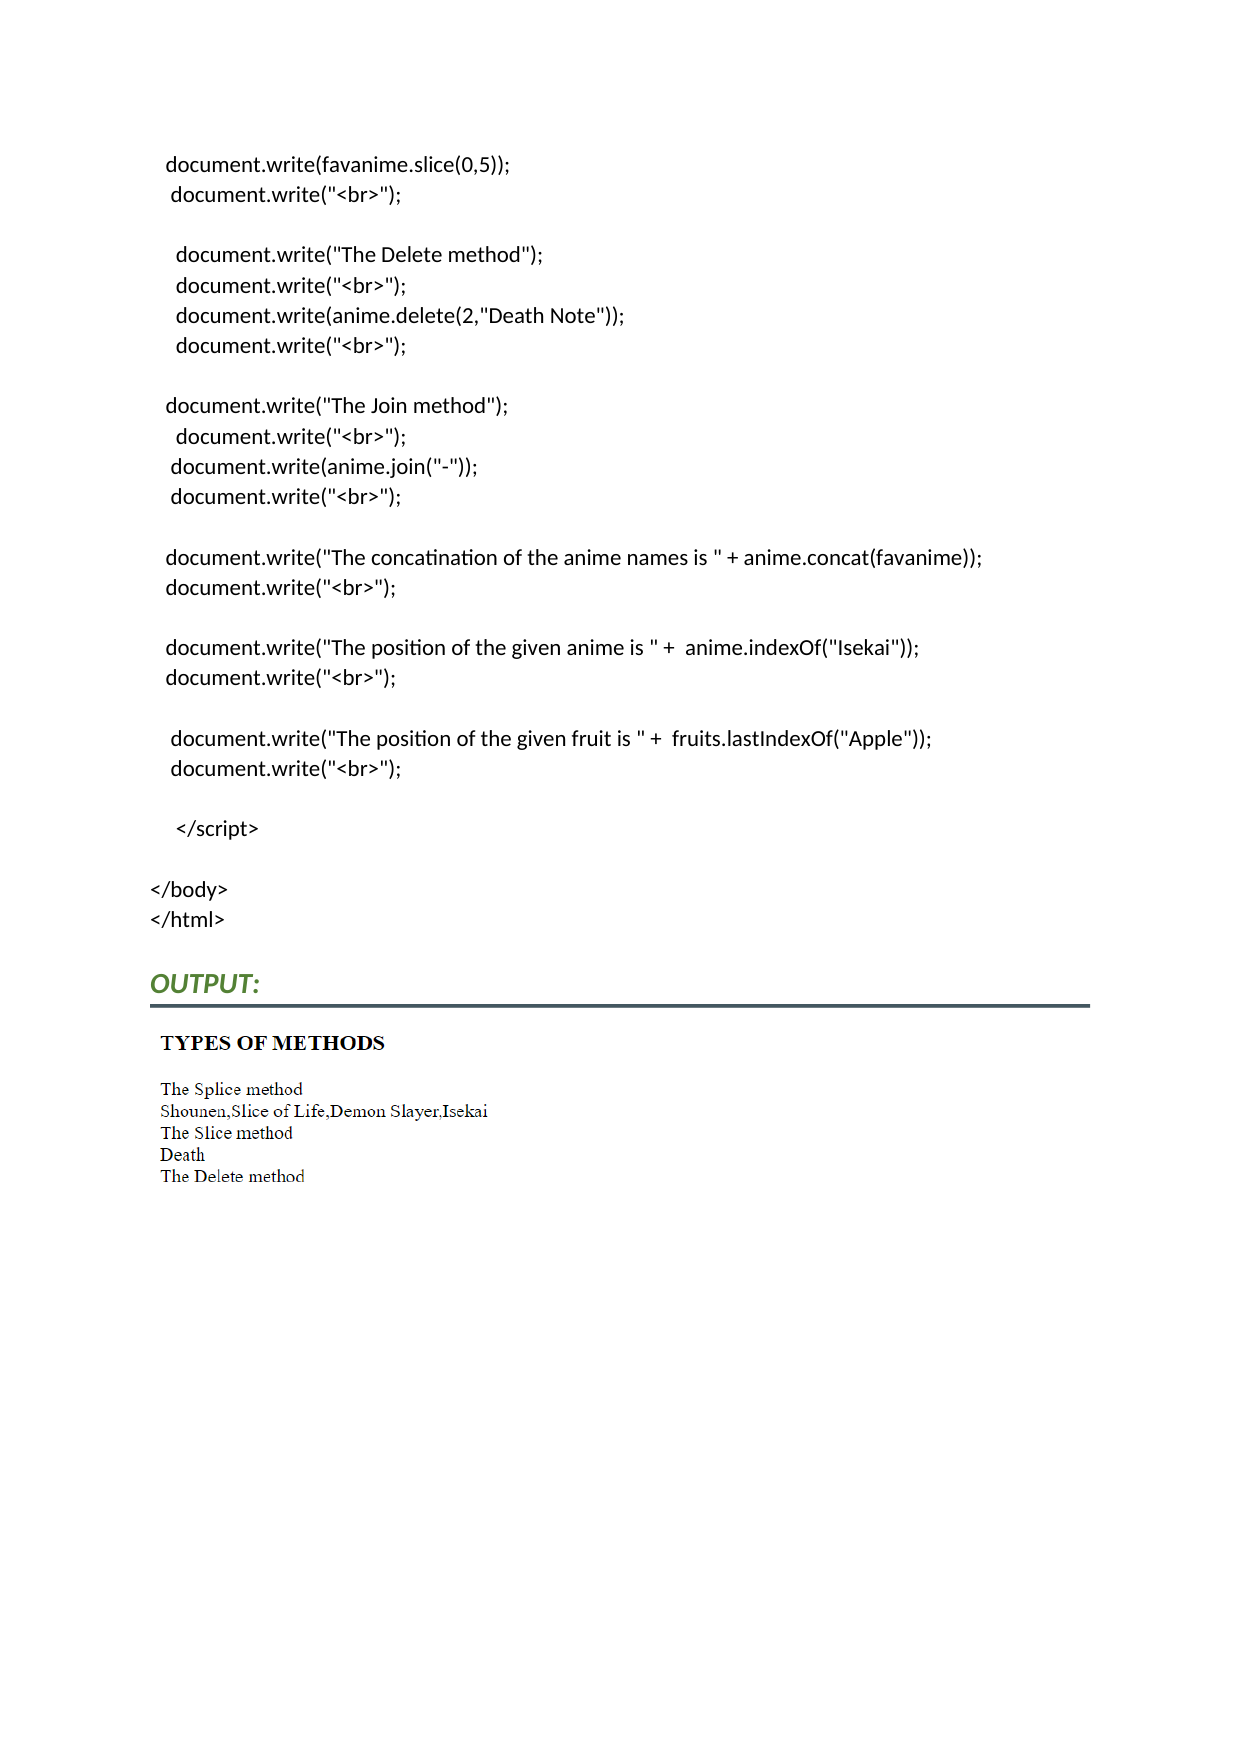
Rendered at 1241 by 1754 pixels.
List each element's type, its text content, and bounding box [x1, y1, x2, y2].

text document.write("<br>"); [150, 271, 1090, 299]
text document.write("<br>"); [150, 482, 1090, 510]
text document.write(anime.join("-")); [150, 452, 1090, 480]
text document.write("<br>"); [150, 663, 1090, 692]
text document.write(favanime.slice(0,5)); [150, 150, 1090, 178]
text document.write("<br>"); [150, 754, 1090, 782]
text </html> [150, 905, 1090, 933]
text document.write("The Join method"); [150, 392, 1090, 420]
text </body> [150, 875, 1090, 903]
picture [150, 1004, 1091, 1361]
text document.write(anime.delete(2,"Death Note")); [150, 301, 1090, 329]
text document.write("The concatination of the anime names is " + anime.concat(favanime)); [150, 543, 1090, 571]
text document.write("<br>"); [150, 331, 1090, 359]
text document.write("<br>"); [150, 573, 1090, 601]
text document.write("The position of the given fruit is " + fruits.lastIndexOf("Apple")); [150, 724, 1090, 752]
text </script> [150, 814, 1090, 843]
text document.write("The Delete method"); [150, 241, 1090, 269]
text document.write("<br>"); [150, 422, 1090, 450]
text OUTPUT: [150, 966, 1090, 1001]
text document.write("The position of the given anime is " + anime.indexOf("Isekai")); [150, 633, 1090, 661]
text document.write("<br>"); [150, 180, 1090, 208]
